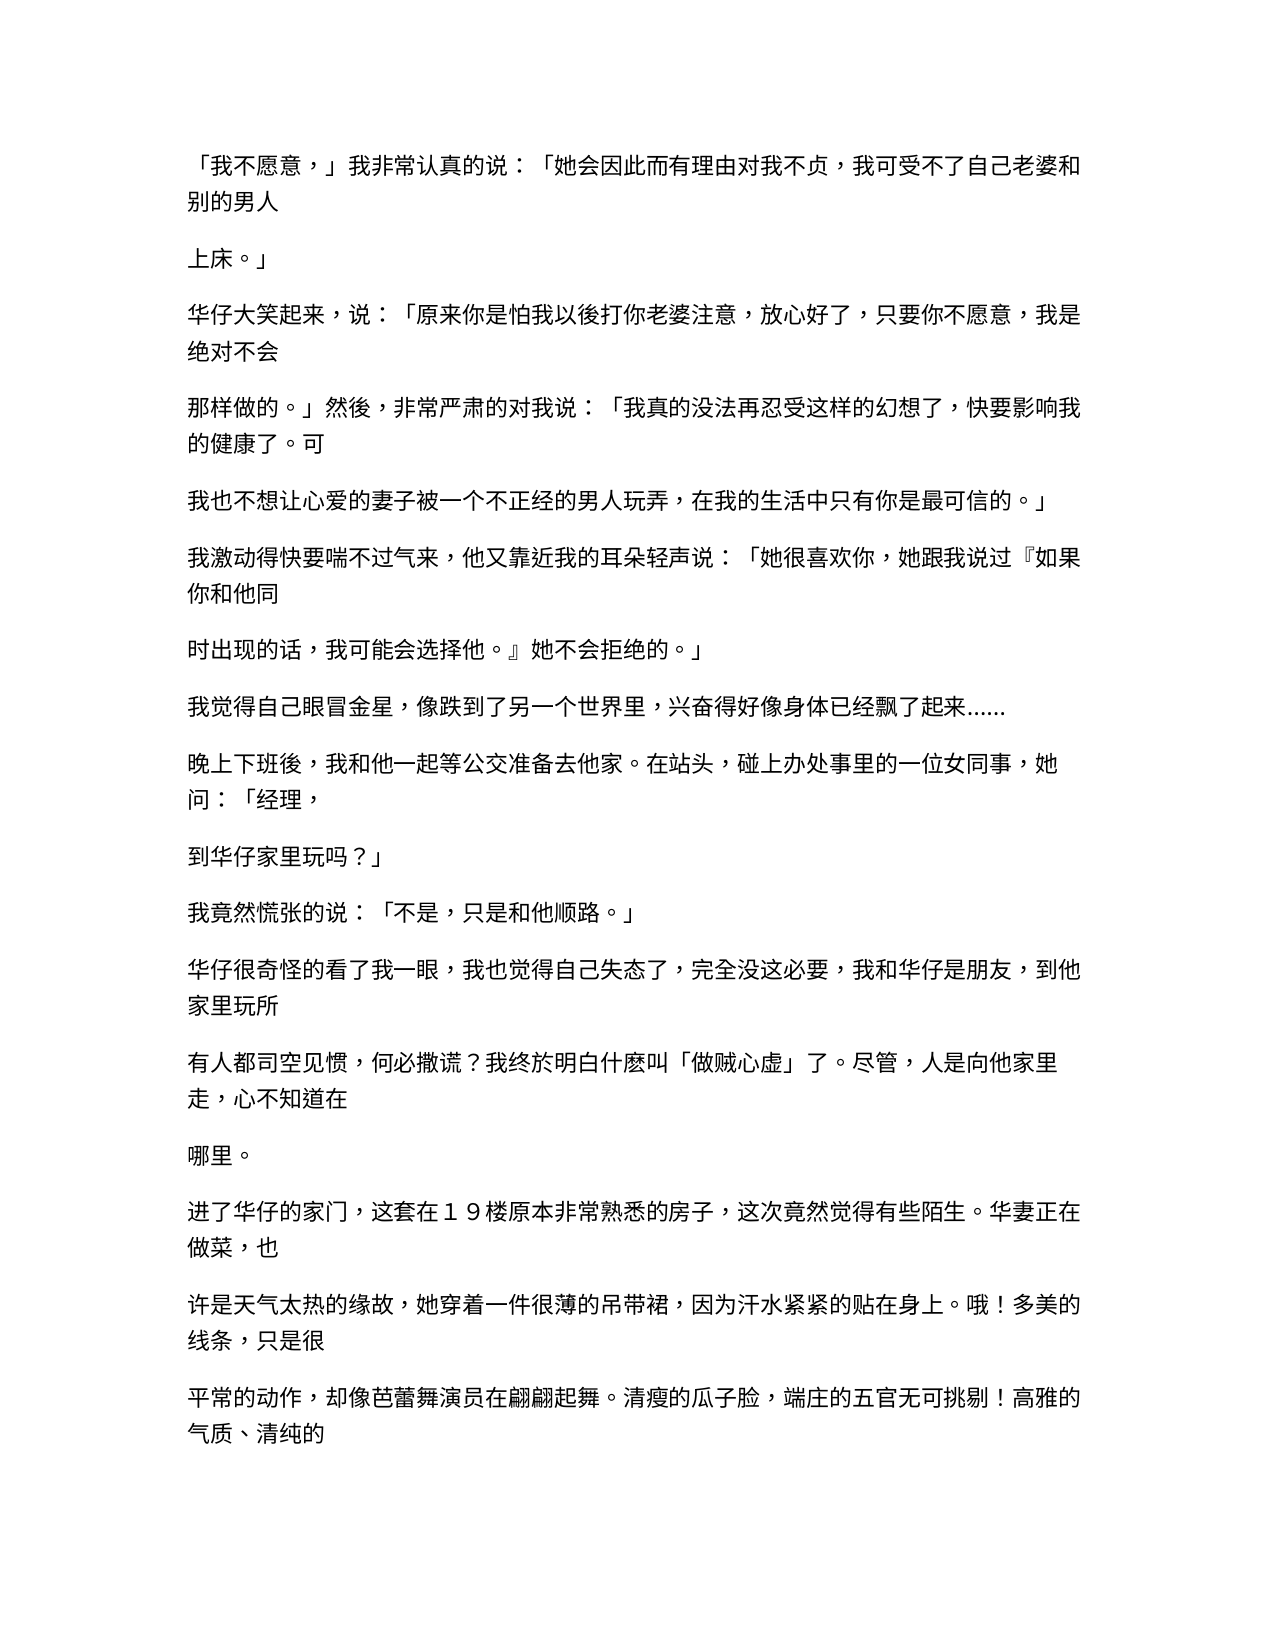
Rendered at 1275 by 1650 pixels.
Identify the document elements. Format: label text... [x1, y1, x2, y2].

text 晚上下班後，我和他一起等公交准备去他家。在站头，碰上办处事里的一位女同事，她问：「经理， [187, 748, 1087, 815]
text 进了华仔的家门，这套在１９楼原本非常熟悉的房子，这次竟然觉得有些陌生。华妻正在做菜，也 [187, 1196, 1087, 1263]
text 哪里。 [187, 1139, 1087, 1171]
text 那样做的。」然後，非常严肃的对我说：「我真的没法再忍受这样的幻想了，快要影响我的健康了。可 [187, 392, 1087, 459]
text 我觉得自己眼冒金星，像跌到了另一个世界里，兴奋得好像身体已经飘了起来…… [187, 691, 1087, 722]
text 平常的动作，却像芭蕾舞演员在翩翩起舞。清瘦的瓜子脸，端庄的五官无可挑剔！高雅的气质、清纯的 [187, 1382, 1087, 1449]
text 我竟然慌张的说：「不是，只是和他顺路。」 [187, 897, 1087, 929]
text 到华仔家里玩吗？」 [187, 841, 1087, 872]
text 时出现的话，我可能会选择他。』她不会拒绝的。」 [187, 634, 1087, 666]
text 许是天气太热的缘故，她穿着一件很薄的吊带裙，因为汗水紧紧的贴在身上。哦！多美的线条，只是很 [187, 1289, 1087, 1356]
text 「我不愿意，」我非常认真的说：「她会因此而有理由对我不贞，我可受不了自己老婆和别的男人 [187, 150, 1087, 217]
text 有人都司空见惯，何必撒谎？我终於明白什麽叫「做贼心虚」了。尽管，人是向他家里走，心不知道在 [187, 1047, 1087, 1114]
text 上床。」 [187, 243, 1087, 274]
text 华仔很奇怪的看了我一眼，我也觉得自己失态了，完全没这必要，我和华仔是朋友，到他家里玩所 [187, 954, 1087, 1021]
text 华仔大笑起来，说：「原来你是怕我以後打你老婆注意，放心好了，只要你不愿意，我是绝对不会 [187, 299, 1087, 367]
text 我激动得快要喘不过气来，他又靠近我的耳朵轻声说：「她很喜欢你，她跟我说过『如果你和他同 [187, 542, 1087, 609]
text 我也不想让心爱的妻子被一个不正经的男人玩弄，在我的生活中只有你是最可信的。」 [187, 485, 1087, 516]
